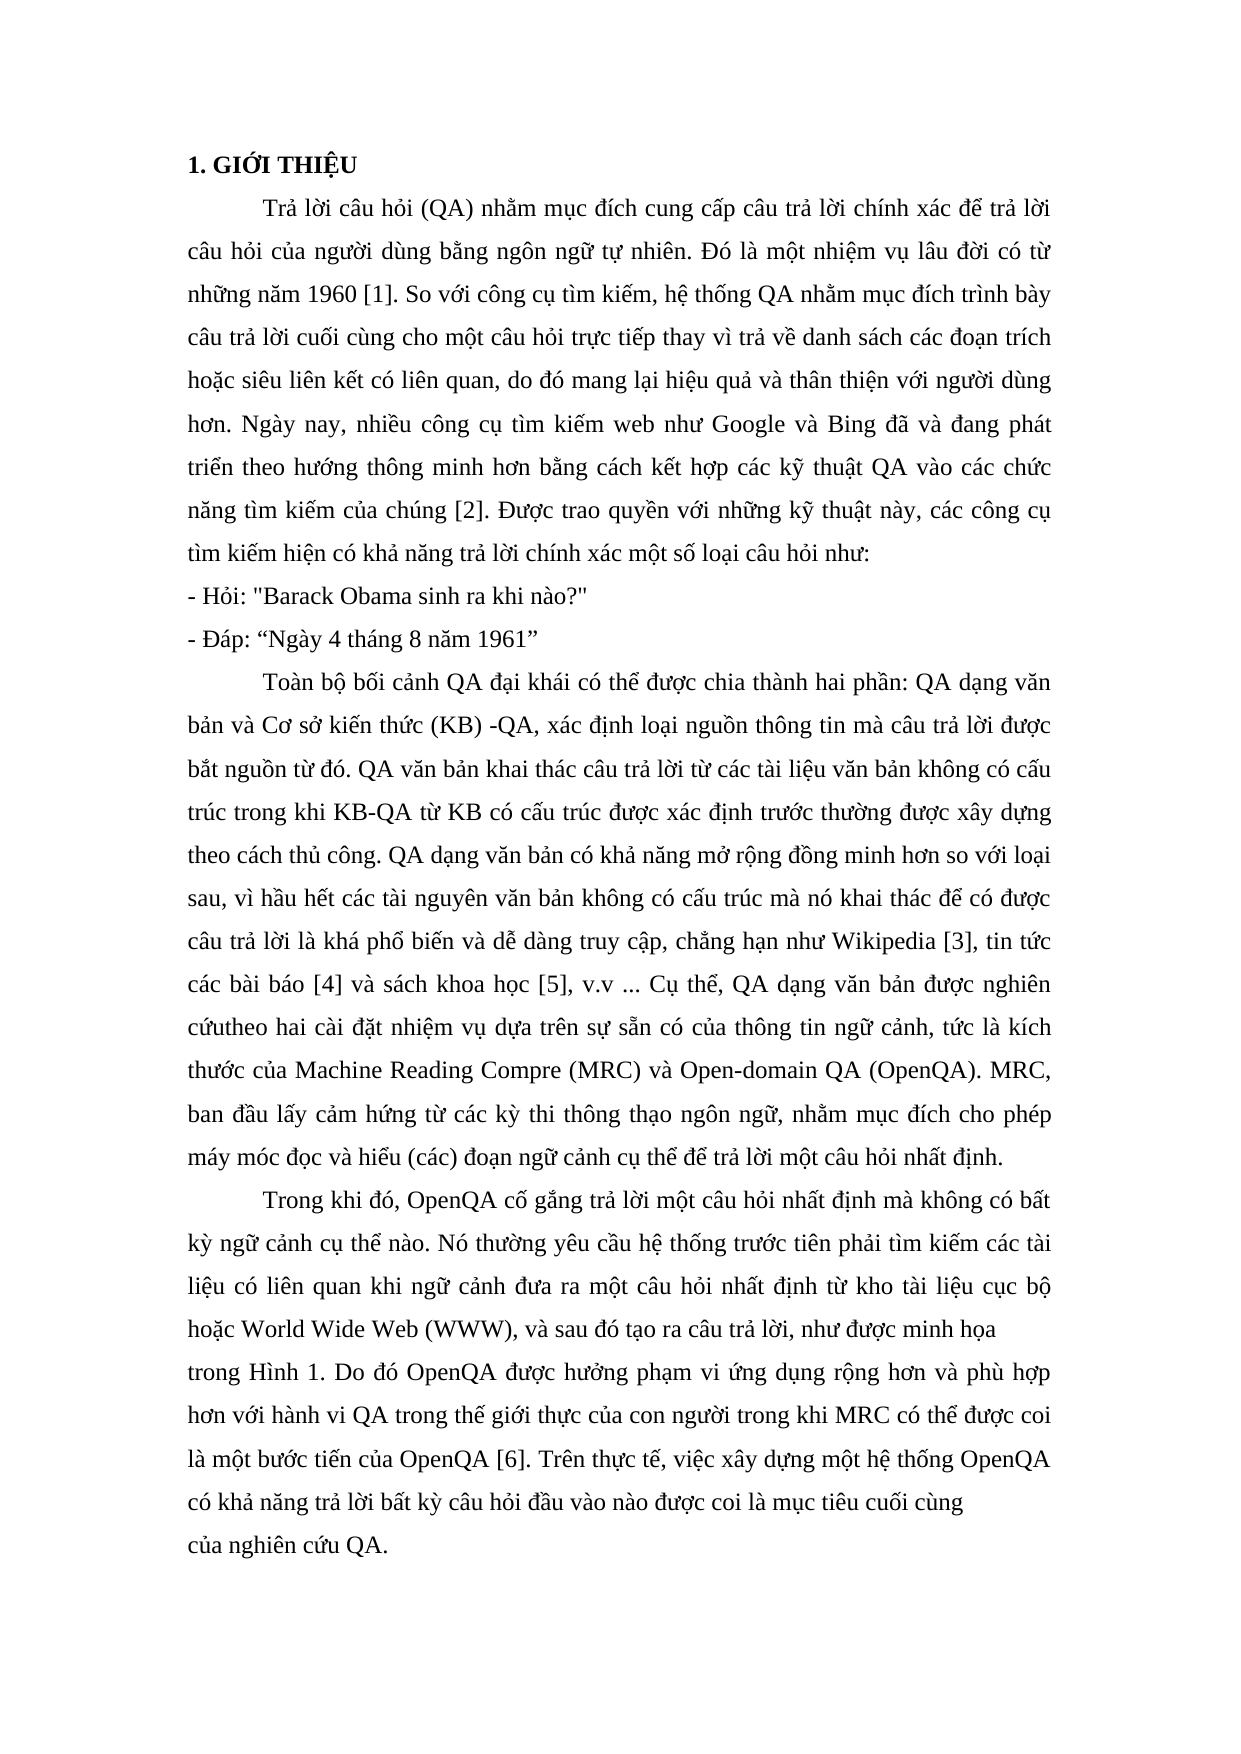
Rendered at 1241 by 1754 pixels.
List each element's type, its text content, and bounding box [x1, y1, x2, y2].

list Trả lời câu hỏi (QA) nhằm mục đích cung cấp câu trả lời chính xác để trả lời câu hỏi của người dùng bằng ngôn ngữ tự nhiên. Đó là một nhiệm vụ lâu đời có từ những năm 1960 [1]. So với công cụ tìm kiếm, hệ thống QA nhằm mục đích trình bày câu trả lời cuối cùng cho một câu hỏi trực tiếp thay vì trả về danh sách các đoạn trích hoặc siêu liên kết có liên quan, do đó mang lại hiệu quả và thân thiện với người dùng hơn. Ngày nay, nhiều công cụ tìm kiếm web như Google và Bing đã và đang phát triển theo hướng thông minh hơn bằng cách kết hợp các kỹ thuật QA vào các chức năng tìm kiếm của chúng [2]. Được trao quyền với những kỹ thuật này, các công cụ tìm kiếm hiện có khả năng trả lời chính xác một số loại câu hỏi như: [187, 193, 1053, 567]
list của nghiên cứu QA. [187, 1530, 1053, 1559]
list Toàn bộ bối cảnh QA đại khái có thể được chia thành hai phần: QA dạng văn bản và Cơ sở kiến thức (KB) -QA, xác định loại nguồn thông tin mà câu trả lời được bắt nguồn từ đó. QA văn bản khai thác câu trả lời từ các tài liệu văn bản không có cấu trúc trong khi KB-QA từ KB có cấu trúc được xác định trước thường được xây dựng theo cách thủ công. QA dạng văn bản có khả năng mở rộng đồng minh hơn so với loại sau, vì hầu hết các tài nguyên văn bản không có cấu trúc mà nó khai thác để có được câu trả lời là khá phổ biến và dễ dàng truy cập, chẳng hạn như Wikipedia [3], tin tức các bài báo [4] và sách khoa học [5], v.v ... Cụ thể, QA dạng văn bản được nghiên cứutheo hai cài đặt nhiệm vụ dựa trên sự sẵn có của thông tin ngữ cảnh, tức là kích thước của Machine Reading Compre (MRC) và Open-domain QA (OpenQA). MRC, ban đầu lấy cảm hứng từ các kỳ thi thông thạo ngôn ngữ, nhằm mục đích cho phép máy móc đọc và hiểu (các) đoạn ngữ cảnh cụ thể để trả lời một câu hỏi nhất định. [187, 667, 1053, 1171]
list Trong khi đó, OpenQA cố gắng trả lời một câu hỏi nhất định mà không có bất kỳ ngữ cảnh cụ thể nào. Nó thường yêu cầu hệ thống trước tiên phải tìm kiếm các tài liệu có liên quan khi ngữ cảnh đưa ra một câu hỏi nhất định từ kho tài liệu cục bộ hoặc World Wide Web (WWW), và sau đó tạo ra câu trả lời, như được minh họa [187, 1185, 1053, 1343]
list - Đáp: “Ngày 4 tháng 8 năm 1961” [187, 624, 1053, 653]
list trong Hình 1. Do đó OpenQA được hưởng phạm vi ứng dụng rộng hơn và phù hợp hơn với hành vi QA trong thế giới thực của con người trong khi MRC có thể được coi là một bước tiến của OpenQA [6]. Trên thực tế, việc xây dựng một hệ thống OpenQA có khả năng trả lời bất kỳ câu hỏi đầu vào nào được coi là mục tiêu cuối cùng [187, 1357, 1053, 1516]
list GIỚI THIỆU [187, 150, 1053, 179]
list - Hỏi: "Barack Obama sinh ra khi nào?" [187, 581, 1053, 610]
